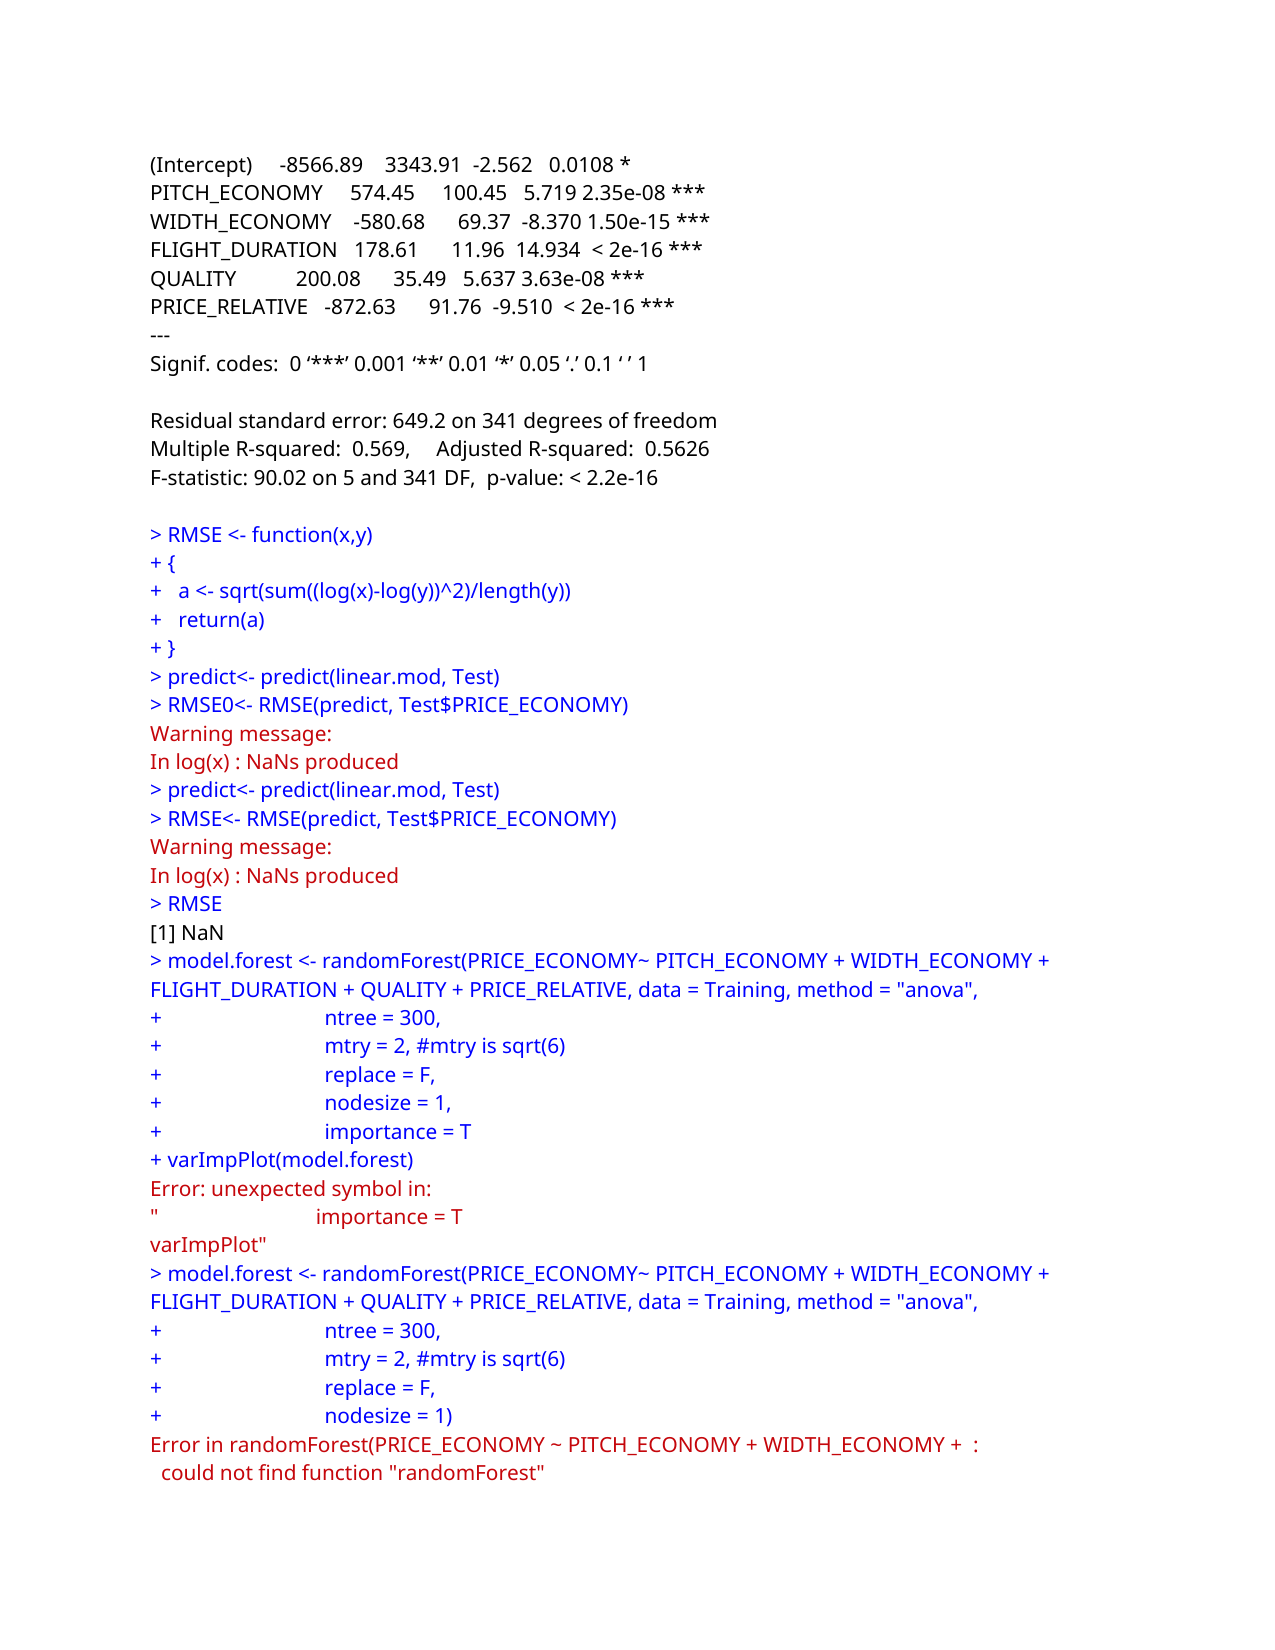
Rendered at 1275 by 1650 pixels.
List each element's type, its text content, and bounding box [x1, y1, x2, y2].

text + importance = T [150, 1117, 1125, 1145]
text " importance = T [150, 1202, 1125, 1231]
text + varImpPlot(model.forest) [150, 1145, 1125, 1174]
text --- [150, 321, 1125, 349]
text + nodesize = 1) [150, 1401, 1125, 1430]
text > RMSE<- RMSE(predict, Test$PRICE_ECONOMY) [150, 804, 1125, 832]
text + mtry = 2, #mtry is sqrt(6) [150, 1032, 1125, 1060]
text + ntree = 300, [150, 1003, 1125, 1032]
text PITCH_ECONOMY 574.45 100.45 5.719 2.35e-08 *** [150, 178, 1125, 207]
text could not find function "randomForest" [150, 1458, 1125, 1487]
text > predict<- predict(linear.mod, Test) [150, 776, 1125, 804]
text In log(x) : NaNs produced [150, 747, 1125, 776]
text PRICE_RELATIVE -872.63 91.76 -9.510 < 2e-16 *** [150, 292, 1125, 321]
text + return(a) [150, 605, 1125, 633]
text Error in randomForest(PRICE_ECONOMY ~ PITCH_ECONOMY + WIDTH_ECONOMY + : [150, 1430, 1125, 1458]
text Warning message: [150, 719, 1125, 747]
text Warning message: [150, 832, 1125, 861]
text F-statistic: 90.02 on 5 and 341 DF, p-value: < 2.2e-16 [150, 463, 1125, 491]
text > RMSE <- function(x,y) [150, 520, 1125, 548]
text + a <- sqrt(sum((log(x)-log(y))^2)/length(y)) [150, 577, 1125, 605]
text In log(x) : NaNs produced [150, 861, 1125, 889]
text > RMSE [150, 889, 1125, 918]
text > predict<- predict(linear.mod, Test) [150, 662, 1125, 690]
text + { [150, 548, 1125, 577]
text Multiple R-squared: 0.569, Adjusted R-squared: 0.5626 [150, 434, 1125, 463]
text varImpPlot" [150, 1231, 1125, 1259]
text + mtry = 2, #mtry is sqrt(6) [150, 1344, 1125, 1373]
text + ntree = 300, [150, 1316, 1125, 1344]
text Residual standard error: 649.2 on 341 degrees of freedom [150, 406, 1125, 434]
text WIDTH_ECONOMY -580.68 69.37 -8.370 1.50e-15 *** [150, 207, 1125, 235]
text + replace = F, [150, 1060, 1125, 1088]
text Error: unexpected symbol in: [150, 1174, 1125, 1202]
text QUALITY 200.08 35.49 5.637 3.63e-08 *** [150, 264, 1125, 292]
text [1] NaN [150, 918, 1125, 946]
text + nodesize = 1, [150, 1088, 1125, 1117]
text > RMSE0<- RMSE(predict, Test$PRICE_ECONOMY) [150, 690, 1125, 719]
text + replace = F, [150, 1373, 1125, 1401]
text (Intercept) -8566.89 3343.91 -2.562 0.0108 * [150, 150, 1125, 178]
text Signif. codes: 0 ‘***’ 0.001 ‘**’ 0.01 ‘*’ 0.05 ‘.’ 0.1 ‘ ’ 1 [150, 349, 1125, 377]
text + } [150, 633, 1125, 662]
text FLIGHT_DURATION 178.61 11.96 14.934 < 2e-16 *** [150, 235, 1125, 264]
